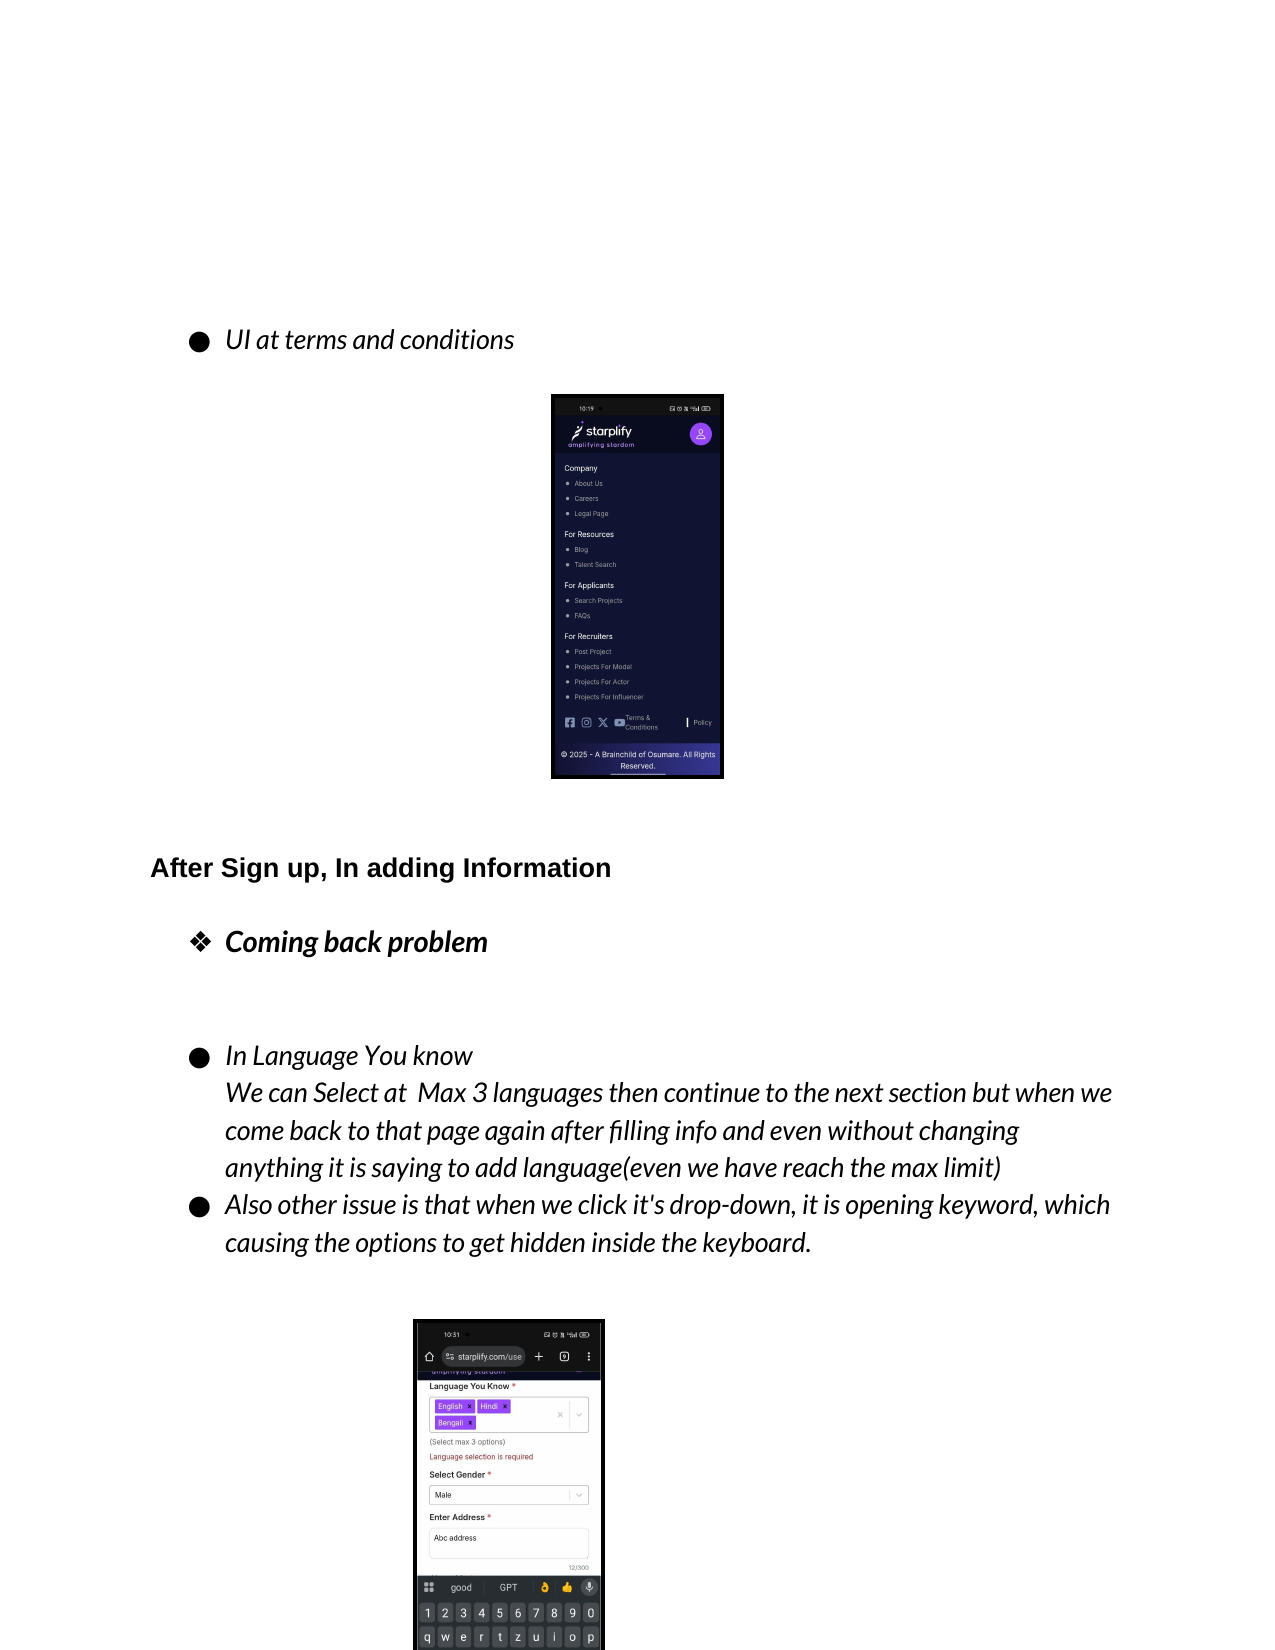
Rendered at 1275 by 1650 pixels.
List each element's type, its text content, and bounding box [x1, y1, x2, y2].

list Coming back problem [187, 924, 1125, 959]
text After Sign up, In adding Information [150, 852, 1125, 883]
list In Language You know [187, 1039, 1125, 1071]
picture [555, 398, 720, 775]
text We can Select at Max 3 languages then continue to the next section but when we come back to that page again after filling info and even without changing anything it is saying to add language(even we have reach the max limit) [225, 1076, 1125, 1183]
picture [417, 1323, 601, 1650]
list Also other issue is that when we click it's drop-down, it is opening keyword, which causing the options to get hidden inside the keyboard. [187, 1188, 1125, 1258]
list UI at terms and conditions [187, 322, 1125, 355]
